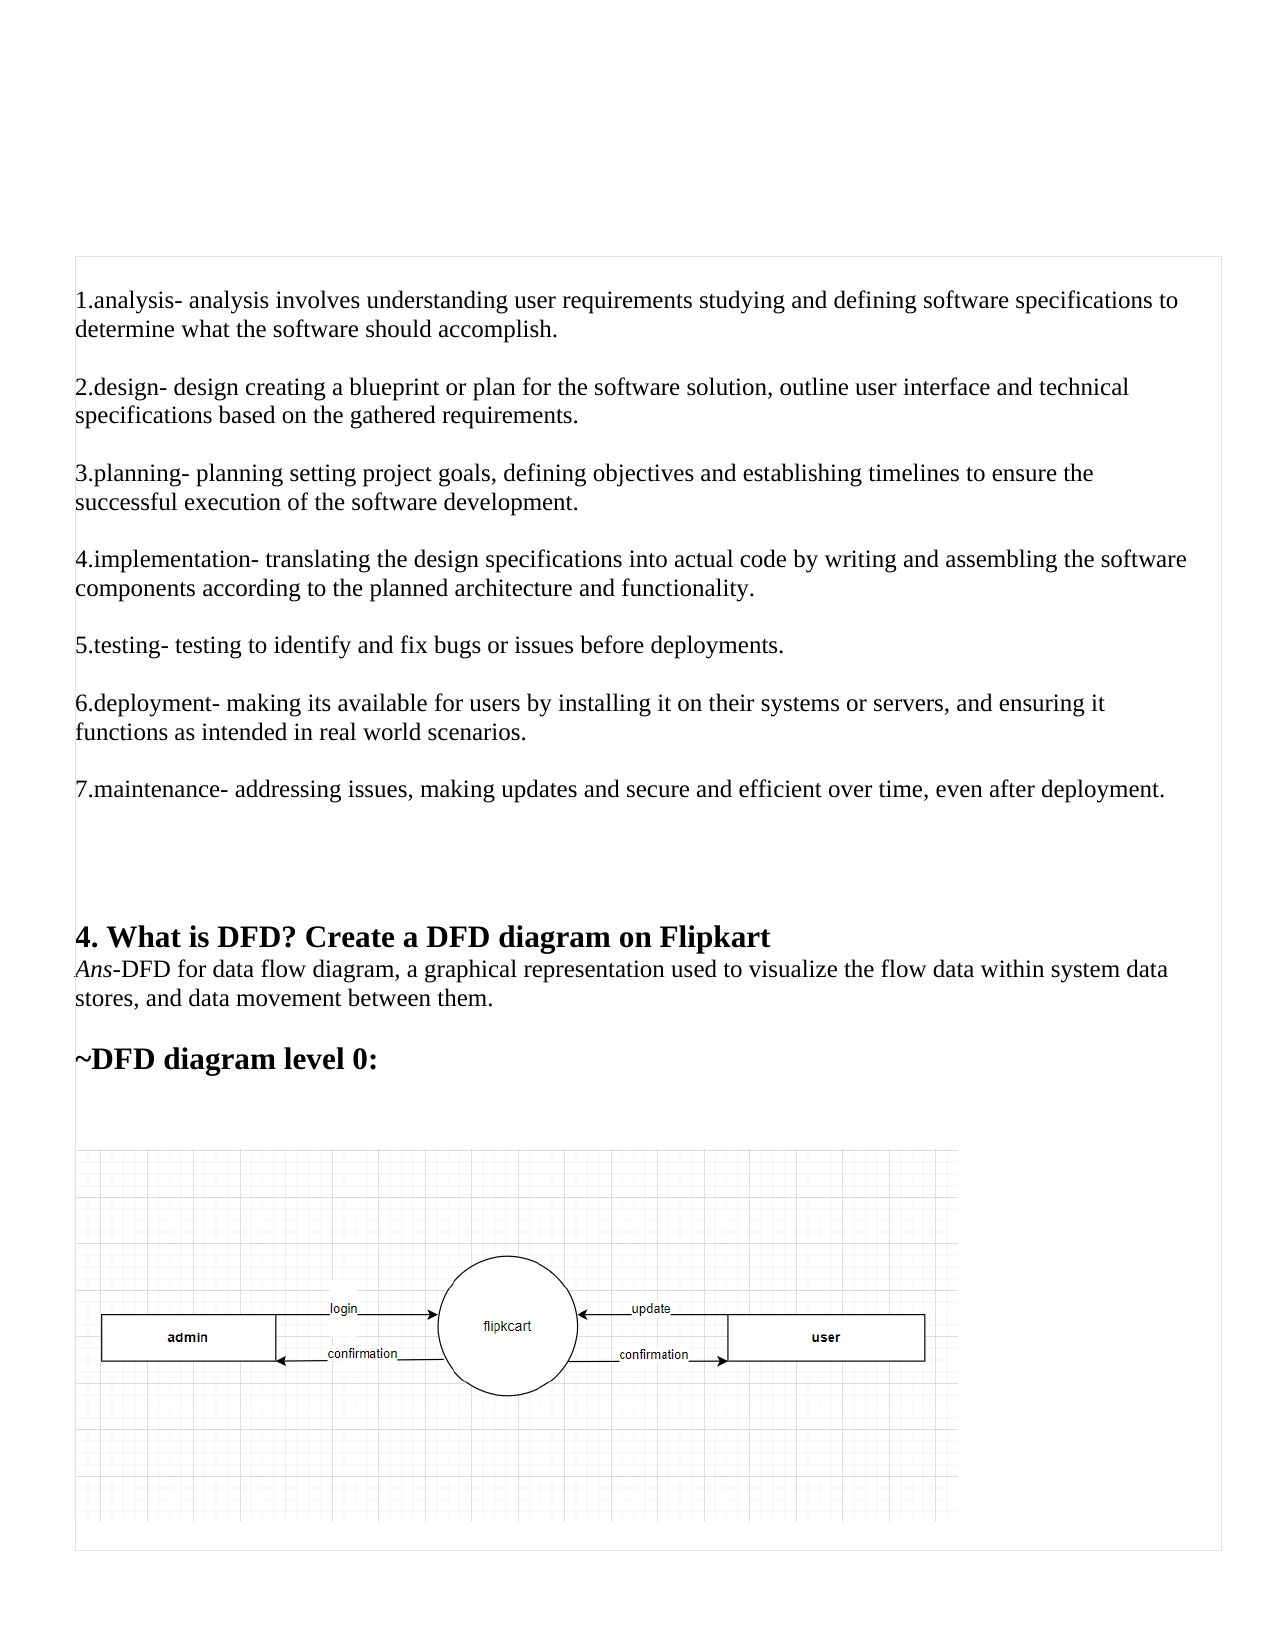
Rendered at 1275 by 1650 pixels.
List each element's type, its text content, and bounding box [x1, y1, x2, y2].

text 1.analysis- analysis involves understanding user requirements studying and defining software specifications to determine what the software should accomplish. [76, 286, 1200, 343]
text Ans-DFD for data flow diagram, a graphical representation used to visualize the flow data within system data stores, and data movement between them. [76, 954, 1200, 1011]
text 4. What is DFD? Create a DFD diagram on Flipkart [76, 918, 1200, 954]
text 5.testing- testing to identify and fix bugs or issues before deployments. [76, 631, 1200, 659]
text 6.deployment- making its available for users by installing it on their systems or servers, and ensuring it functions as intended in real world scenarios. [76, 688, 1200, 746]
picture [76, 1148, 958, 1522]
text 4.implementation- translating the design specifications into actual code by writing and assembling the software components according to the planned architecture and functionality. [76, 544, 1200, 602]
text ~DFD diagram level 0: [76, 1040, 1200, 1076]
text 3.planning- planning setting project goals, defining objectives and establishing timelines to ensure the successful execution of the software development. [76, 458, 1200, 516]
text 7.maintenance- addressing issues, making updates and secure and efficient over time, even after deployment. [76, 774, 1200, 803]
text 2.design- design creating a blueprint or plan for the software solution, outline user interface and technical specifications based on the gathered requirements. [76, 372, 1200, 429]
